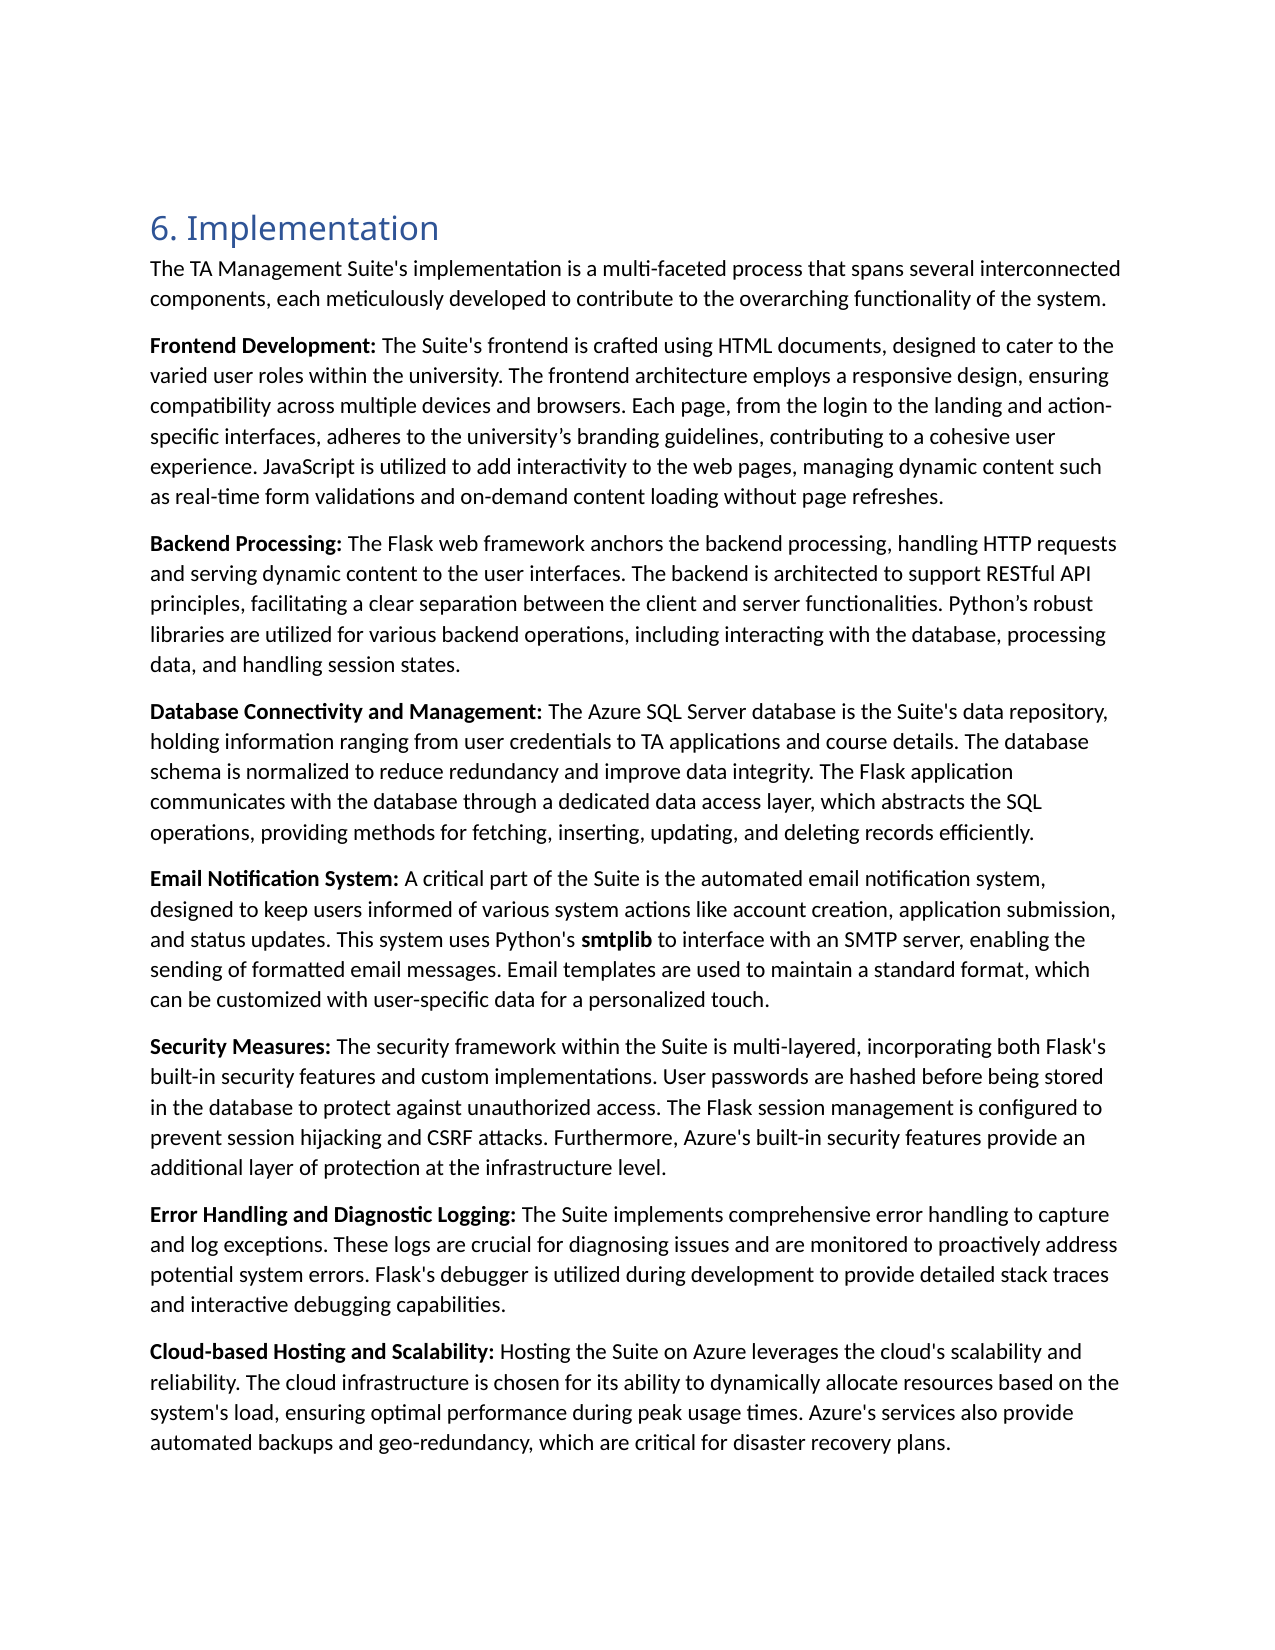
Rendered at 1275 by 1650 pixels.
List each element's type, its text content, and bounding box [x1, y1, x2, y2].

text Backend Processing: The Flask web framework anchors the backend processing, handling HTTP requests and serving dynamic content to the user interfaces. The backend is architected to support RESTful API principles, facilitating a clear separation between the client and server functionalities. Python’s robust libraries are utilized for various backend operations, including interacting with the database, processing data, and handling session states. [150, 529, 1125, 678]
text Cloud-based Hosting and Scalability: Hosting the Suite on Azure leverages the cloud's scalability and reliability. The cloud infrastructure is chosen for its ability to dynamically allocate resources based on the system's load, ensuring optimal performance during peak usage times. Azure's services also provide automated backups and geo-redundancy, which are critical for disaster recovery plans. [150, 1337, 1125, 1456]
text The TA Management Suite's implementation is a multi-faceted process that spans several interconnected components, each meticulously developed to contribute to the overarching functionality of the system. [150, 254, 1125, 312]
subtitle 6. Implementation [150, 205, 1125, 251]
text Error Handling and Diagnostic Logging: The Suite implements comprehensive error handling to capture and log exceptions. These logs are crucial for diagnosing issues and are monitored to proactively address potential system errors. Flask's debugger is utilized during development to provide detailed stack traces and interactive debugging capabilities. [150, 1200, 1125, 1319]
text Security Measures: The security framework within the Suite is multi-layered, incorporating both Flask's built-in security features and custom implementations. User passwords are hashed before being stored in the database to protect against unauthorized access. The Flask session management is configured to prevent session hijacking and CSRF attacks. Furthermore, Azure's built-in security features provide an additional layer of protection at the infrastructure level. [150, 1032, 1125, 1181]
text Email Notification System: A critical part of the Suite is the automated email notification system, designed to keep users informed of various system actions like account creation, application submission, and status updates. This system uses Python's smtplib to interface with an SMTP server, enabling the sending of formatted email messages. Email templates are used to maintain a standard format, which can be customized with user-specific data for a personalized touch. [150, 864, 1125, 1013]
text Frontend Development: The Suite's frontend is crafted using HTML documents, designed to cater to the varied user roles within the university. The frontend architecture employs a responsive design, ensuring compatibility across multiple devices and browsers. Each page, from the login to the landing and action-specific interfaces, adheres to the university’s branding guidelines, contributing to a cohesive user experience. JavaScript is utilized to add interactivity to the web pages, managing dynamic content such as real-time form validations and on-demand content loading without page refreshes. [150, 331, 1125, 510]
text Database Connectivity and Management: The Azure SQL Server database is the Suite's data repository, holding information ranging from user credentials to TA applications and course details. The database schema is normalized to reduce redundancy and improve data integrity. The Flask application communicates with the database through a dedicated data access layer, which abstracts the SQL operations, providing methods for fetching, inserting, updating, and deleting records efficiently. [150, 697, 1125, 846]
